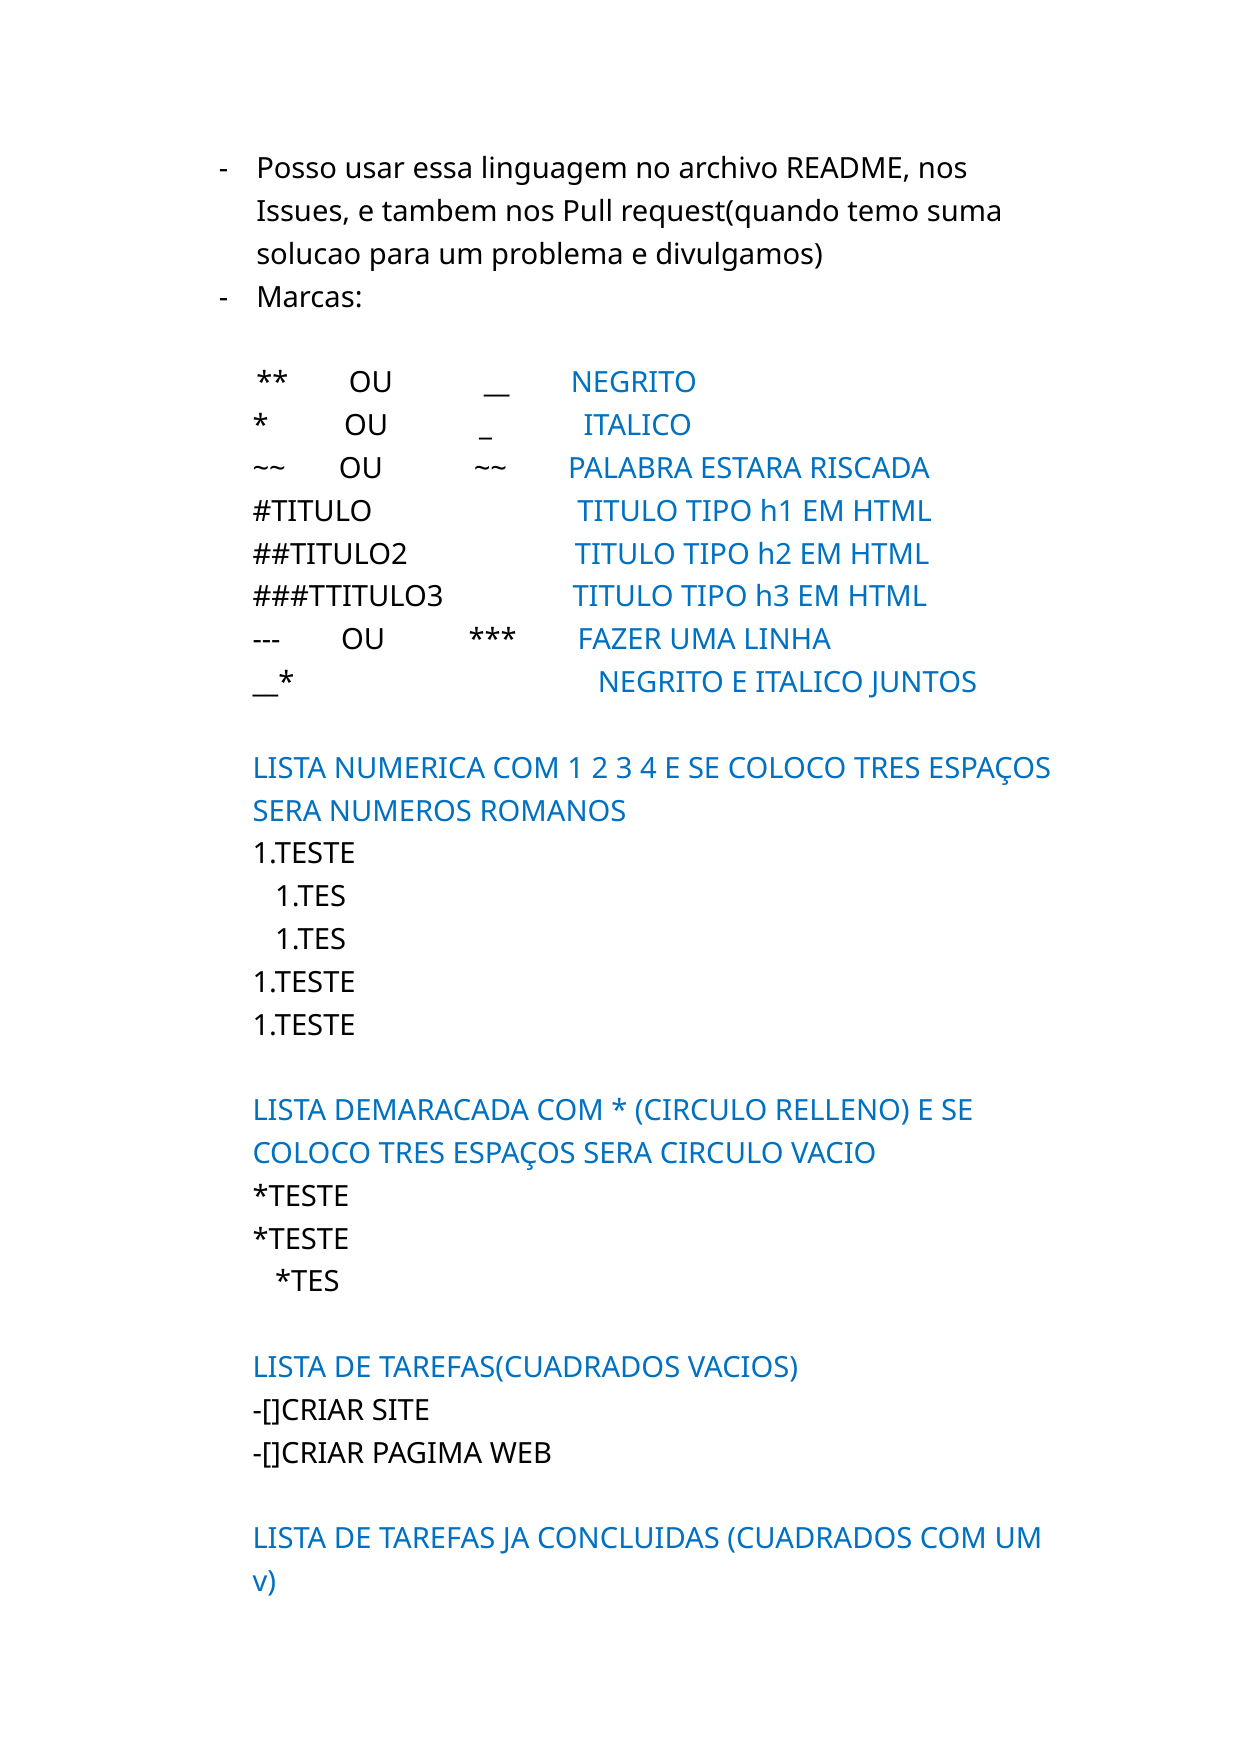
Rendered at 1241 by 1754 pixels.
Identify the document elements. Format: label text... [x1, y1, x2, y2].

list ** OU __ NEGRITO [256, 362, 1063, 401]
list LISTA DEMARACADA COM * (CIRCULO RELLENO) E SE COLOCO TRES ESPAÇOS SERA CIRCULO VACIO [252, 1089, 1063, 1172]
list ###TTITULO3 TITULO TIPO h3 EM HTML [252, 576, 1063, 615]
list --- OU *** FAZER UMA LINHA [252, 618, 1063, 658]
list 1.TESTE [252, 961, 1063, 1001]
list 1.TESTE [252, 1004, 1063, 1043]
list LISTA DE TAREFAS JA CONCLUIDAS (CUADRADOS COM UM v) [252, 1518, 1063, 1600]
list 1.TES [252, 918, 1063, 958]
list *TESTE [252, 1175, 1063, 1215]
list Posso usar essa linguagem no archivo README, nos Issues, e tambem nos Pull request(quando temo suma solucao para um problema e divulgamos) [218, 148, 1063, 273]
list ##TITULO2 TITULO TIPO h2 EM HTML [252, 533, 1063, 573]
list 1.TESTE [252, 833, 1063, 872]
list ~~ OU ~~ PALABRA ESTARA RISCADA [252, 447, 1063, 487]
list *TESTE [252, 1218, 1063, 1258]
list LISTA NUMERICA COM 1 2 3 4 E SE COLOCO TRES ESPAÇOS SERA NUMEROS ROMANOS [252, 747, 1063, 829]
list -[]CRIAR PAGIMA WEB [252, 1432, 1063, 1472]
list LISTA DE TAREFAS(CUADRADOS VACIOS) [252, 1346, 1063, 1386]
list Marcas: [218, 276, 1063, 316]
list *TES [252, 1261, 1063, 1300]
list 1.TES [252, 875, 1063, 915]
list * OU _ ITALICO [252, 404, 1063, 444]
list #TITULO TITULO TIPO h1 EM HTML [252, 490, 1063, 530]
list __* NEGRITO E ITALICO JUNTOS [252, 661, 1063, 701]
list -[]CRIAR SITE [252, 1389, 1063, 1429]
